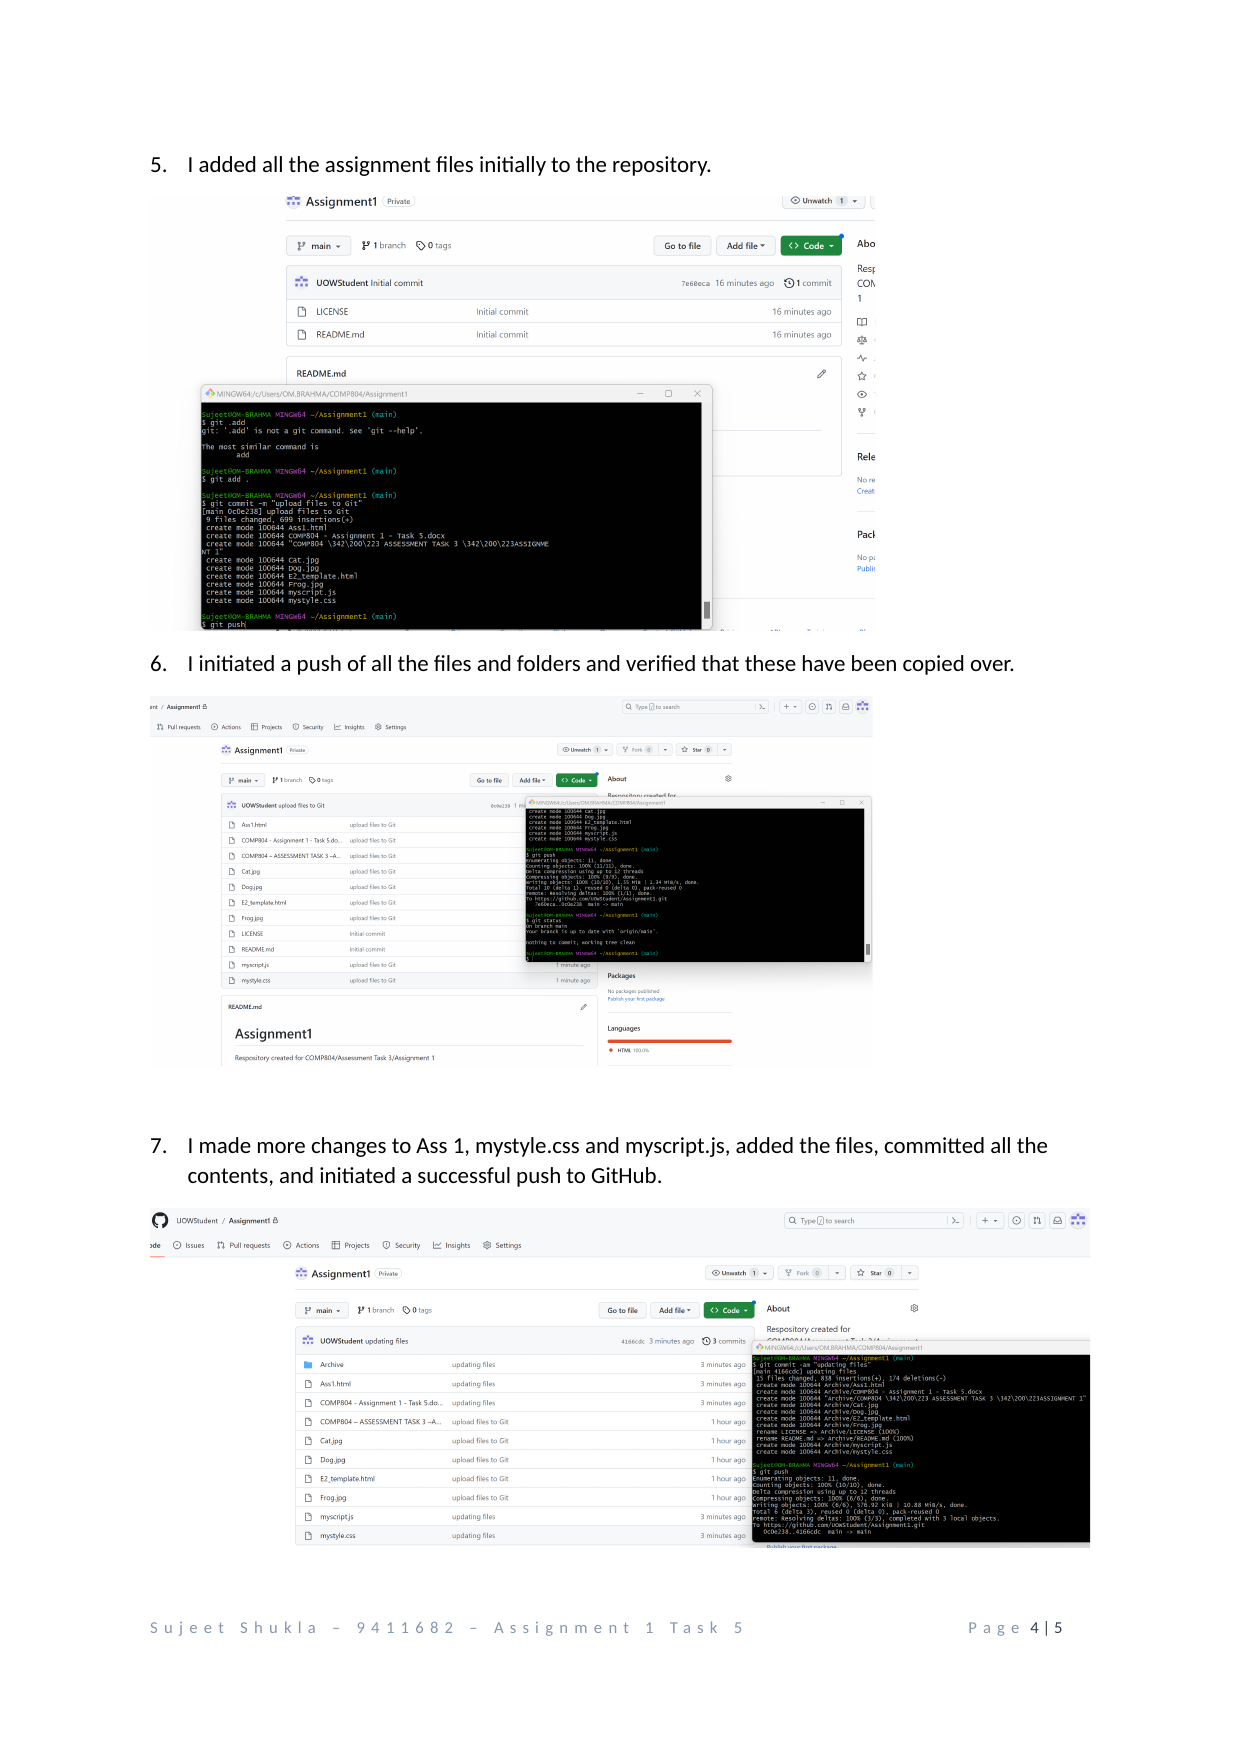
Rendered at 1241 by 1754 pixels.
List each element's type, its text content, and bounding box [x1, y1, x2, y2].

list I made more changes to Ass 1, mystyle.css and myscript.js, added the files, committed all the contents, and initiated a successful push to GitHub. [150, 1131, 1090, 1190]
picture [150, 196, 876, 631]
list I initiated a push of all the files and folders and verified that these have been copied over. [150, 649, 1090, 677]
picture [150, 1208, 1091, 1548]
picture [150, 696, 873, 1066]
list I added all the assignment files initially to the repository. [150, 150, 1090, 178]
